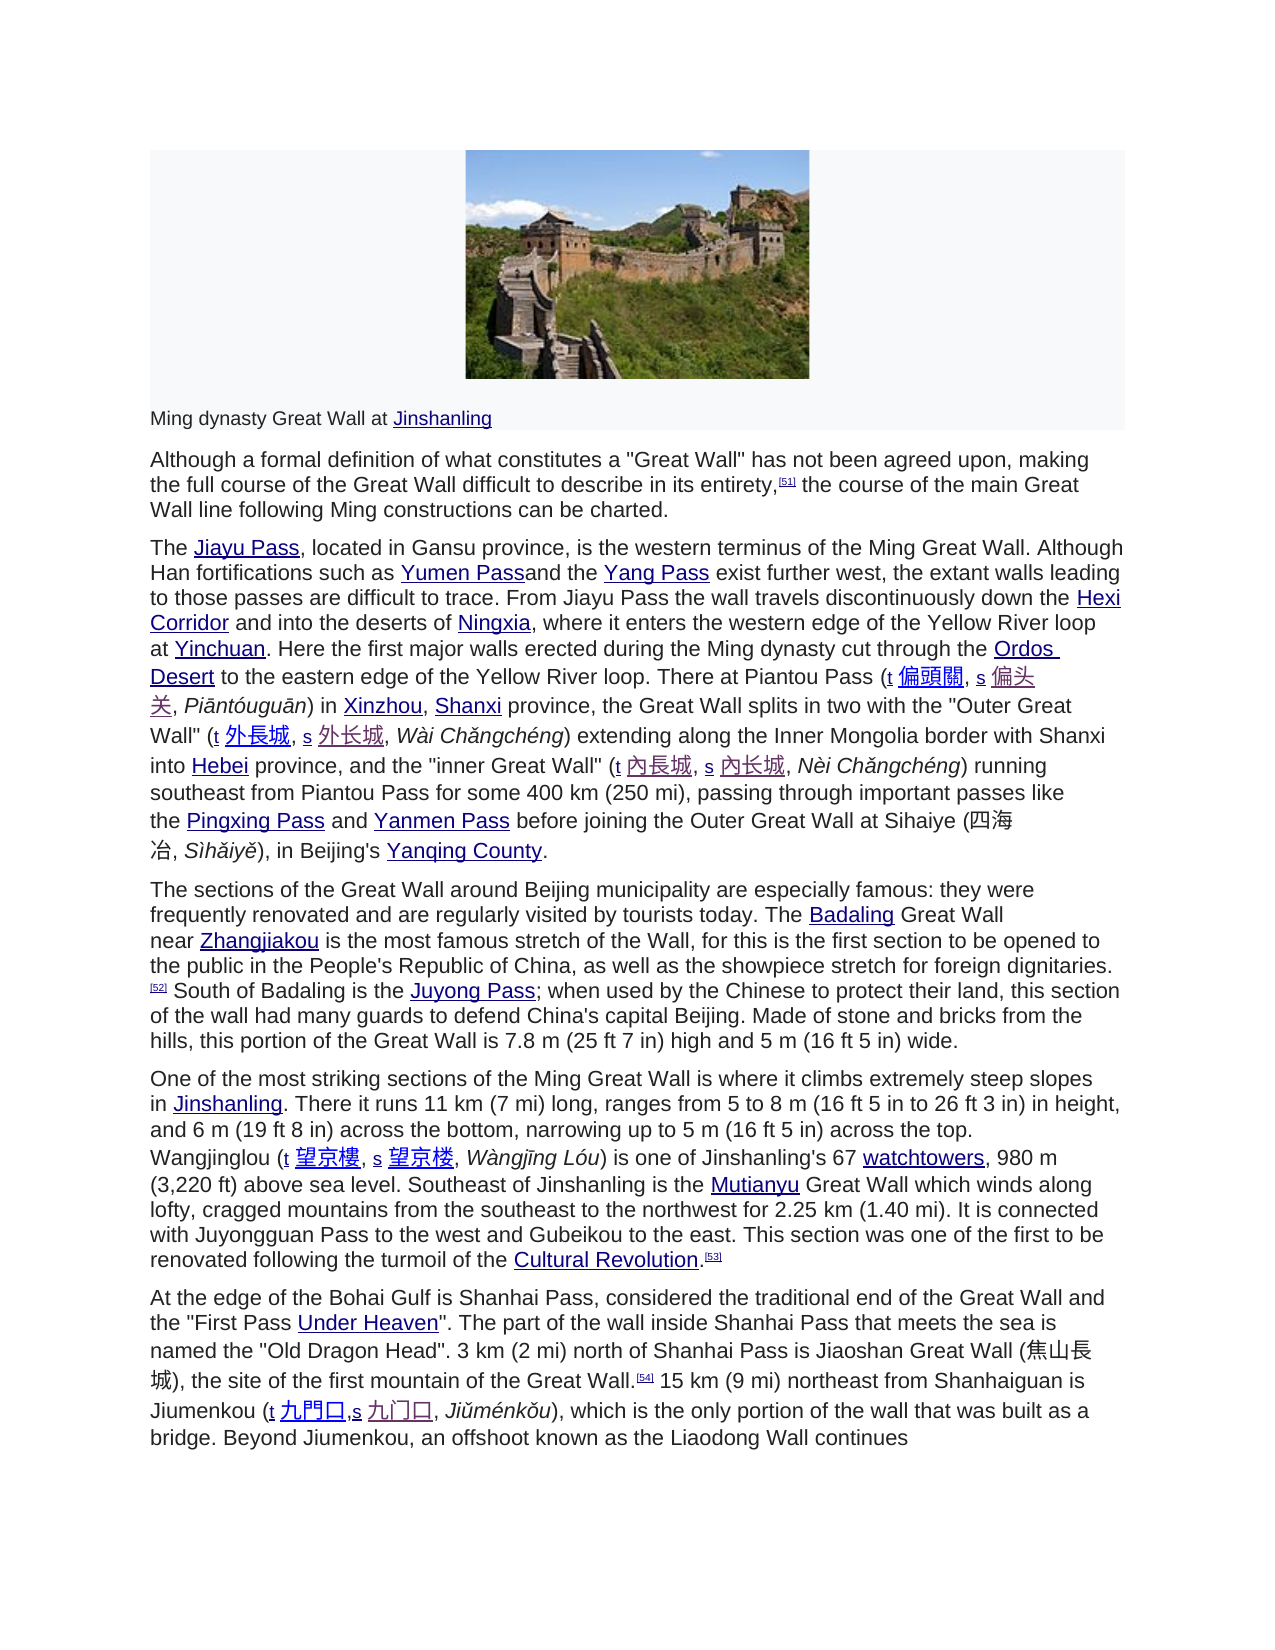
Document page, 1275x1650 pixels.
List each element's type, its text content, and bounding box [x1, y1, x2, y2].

text The sections of the Great Wall around Beijing municipality are especially famous: they were frequently renovated and are regularly visited by tourists today. The Badaling Great Wall near Zhangjiakou is the most famous stretch of the Wall, for this is the first section to be opened to the public in the People's Republic of China, as well as the showpiece stretch for foreign dignitaries.[52] South of Badaling is the Juyong Pass; when used by the Chinese to protect their land, this section of the wall had many guards to defend China's capital Beijing. Made of stone and bricks from the hills, this portion of the Great Wall is 7.8 m (25 ft 7 in) high and 5 m (16 ft 5 in) wide. [150, 877, 1125, 1053]
text One of the most striking sections of the Ming Great Wall is where it climbs extremely steep slopes in Jinshanling. There it runs 11 km (7 mi) long, ranges from 5 to 8 m (16 ft 5 in to 26 ft 3 in) in height, and 6 m (19 ft 8 in) across the bottom, narrowing up to 5 m (16 ft 5 in) across the top. Wangjinglou (t 望京樓, s 望京楼, Wàngjīng Lóu) is one of Jinshanling's 67 watchtowers, 980 m (3,220 ft) above sea level. Southeast of Jinshanling is the Mutianyu Great Wall which winds along lofty, cragged mountains from the southeast to the northwest for 2.25 km (1.40 mi). It is connected with Juyongguan Pass to the west and Gubeikou to the east. This section was one of the first to be renovated following the turmoil of the Cultural Revolution.[53] [150, 1066, 1125, 1272]
text Ming dynasty Great Wall at Jinshanling [150, 395, 1125, 430]
text Although a formal definition of what constitutes a "Great Wall" has not been agreed upon, making the full course of the Great Wall difficult to describe in its entirety,[51] the course of the main Great Wall line following Ming constructions can be charted. [150, 446, 1125, 522]
picture [465, 150, 810, 379]
text The Jiayu Pass, located in Gansu province, is the western terminus of the Ming Great Wall. Although Han fortifications such as Yumen Passand the Yang Pass exist further west, the extant walls leading to those passes are difficult to trace. From Jiayu Pass the wall travels discontinuously down the Hexi Corridor and into the deserts of Ningxia, where it enters the western edge of the Yellow River loop at Yinchuan. Here the first major walls erected during the Ming dynasty cut through the Ordos Desert to the eastern edge of the Yellow River loop. There at Piantou Pass (t 偏頭關, s 偏头关, Piāntóuguān) in Xinzhou, Shanxi province, the Great Wall splits in two with the "Outer Great Wall" (t 外長城, s 外长城, Wài Chǎngchéng) extending along the Inner Mongolia border with Shanxi into Hebei province, and the "inner Great Wall" (t 內長城, s 內长城, Nèi Chǎngchéng) running southeast from Piantou Pass for some 400 km (250 mi), passing through important passes like the Pingxing Pass and Yanmen Pass before joining the Outer Great Wall at Sihaiye (四海冶, Sìhǎiyě), in Beijing's Yanqing County. [150, 534, 1125, 864]
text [150, 1285, 1125, 1450]
